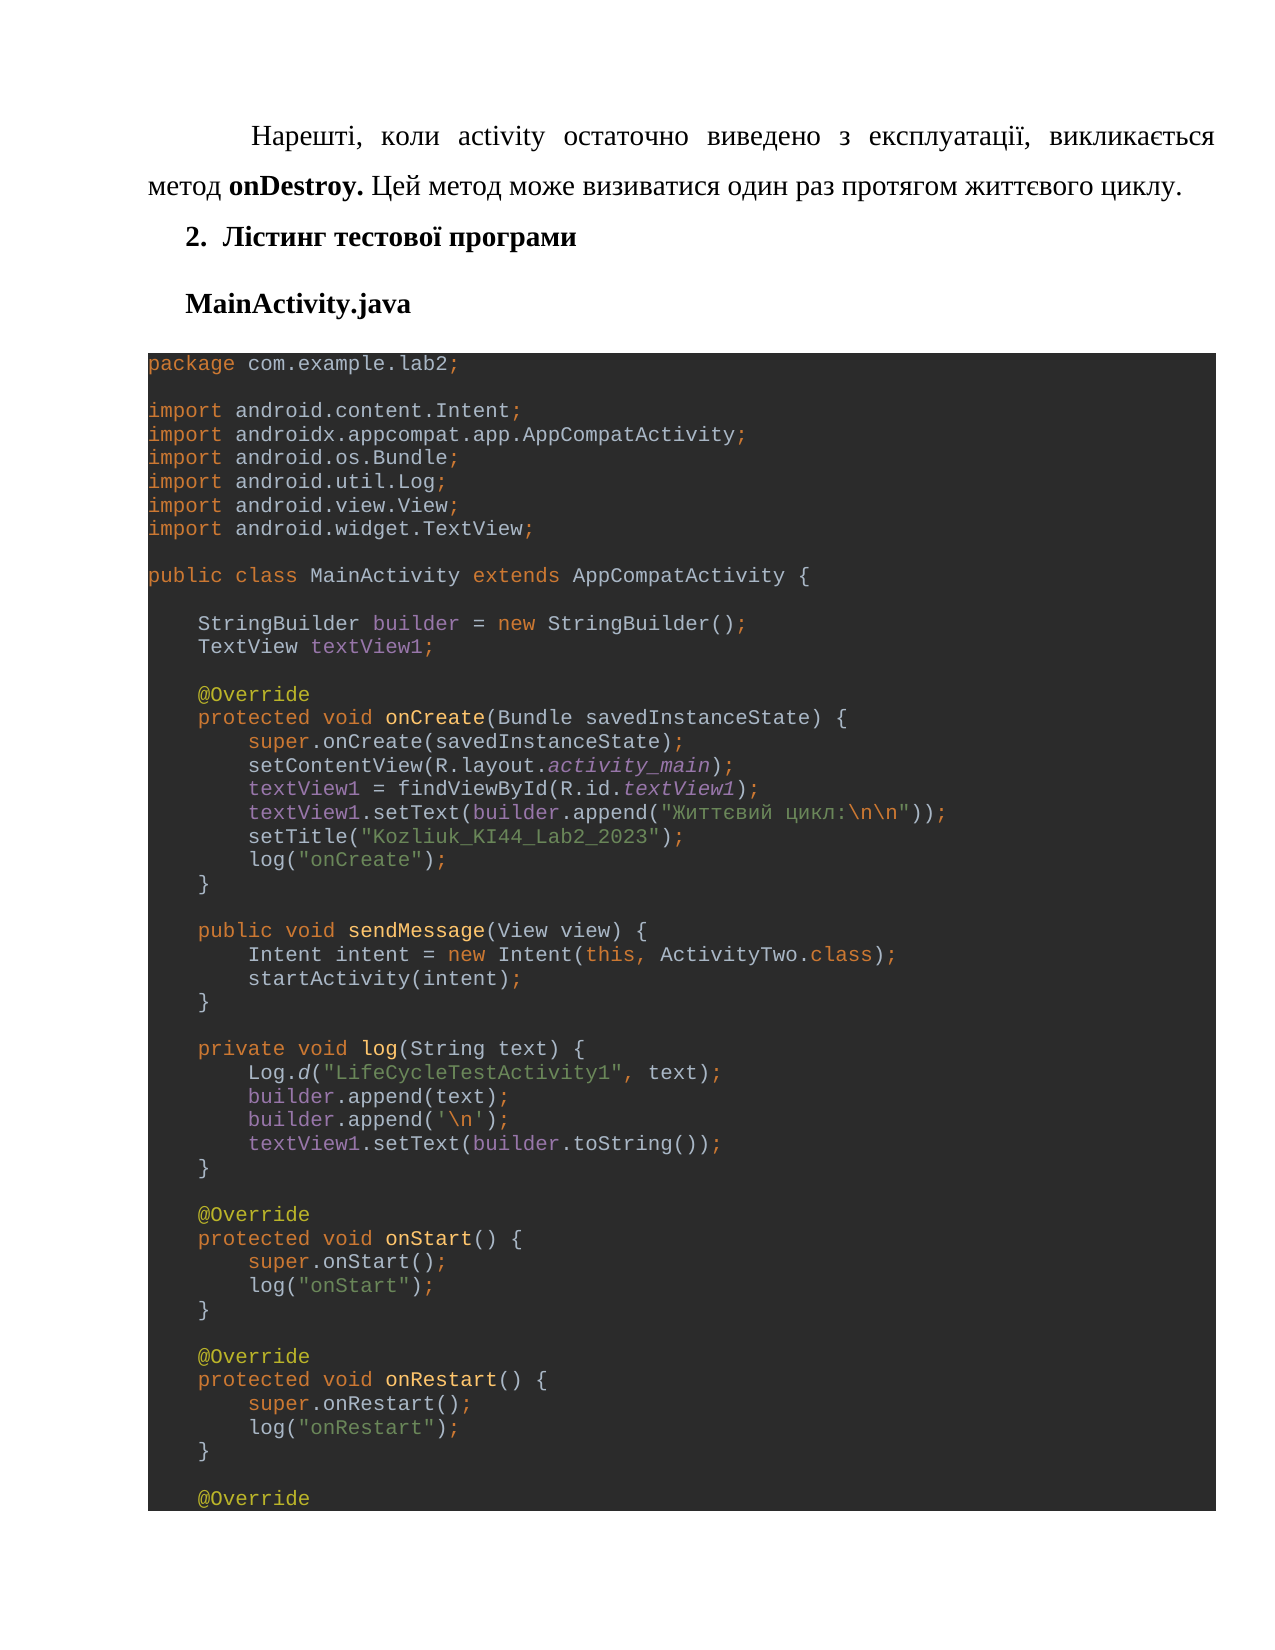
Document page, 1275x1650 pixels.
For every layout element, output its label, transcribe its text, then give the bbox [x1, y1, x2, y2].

text MainActivity.java [185, 286, 1216, 319]
list Лістинг тестової програми [185, 219, 1216, 252]
text Нарешті, коли activity остаточно виведено з експлуатації, викликається метод onDestroy. Цей метод може визиватися один раз протягом життєвого циклу. [148, 118, 1216, 202]
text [148, 353, 1216, 1511]
